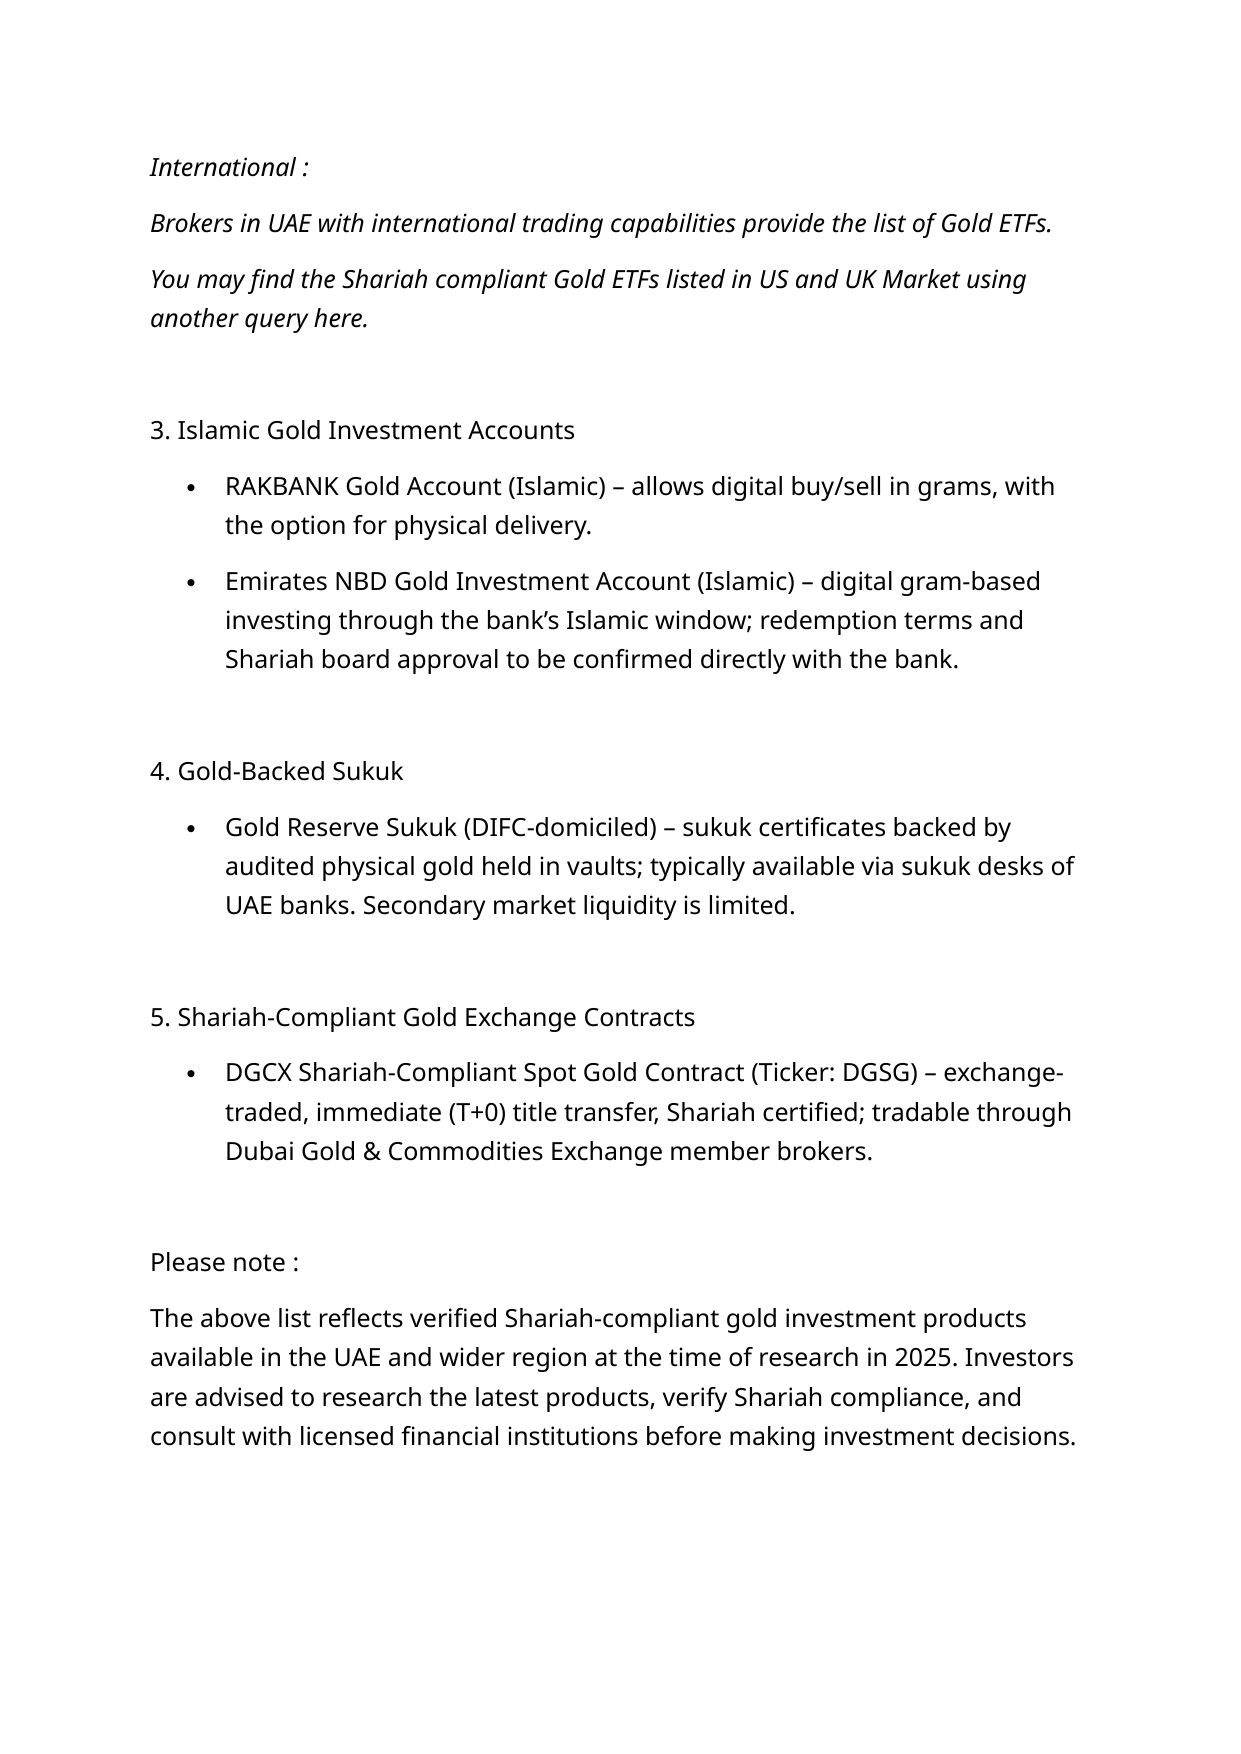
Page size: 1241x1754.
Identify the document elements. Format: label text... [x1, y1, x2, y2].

text Please note : [150, 1245, 1090, 1279]
text 5. Shariah-Compliant Gold Exchange Contracts [150, 999, 1090, 1033]
list RAKBANK Gold Account (Islamic) – allows digital buy/sell in grams, with the option for physical delivery. [187, 468, 1090, 542]
list Gold Reserve Sukuk (DIFC-domiciled) – sukuk certificates backed by audited physical gold held in vaults; typically available via sukuk desks of UAE banks. Secondary market liquidity is limited. [187, 809, 1090, 922]
text 4. Gold-Backed Sukuk [150, 753, 1090, 787]
text You may find the Shariah compliant Gold ETFs listed in US and UK Market using another query here. [150, 262, 1090, 335]
list Emirates NBD Gold Investment Account (Islamic) – digital gram-based investing through the bank’s Islamic window; redemption terms and Shariah board approval to be confirmed directly with the bank. [187, 563, 1090, 676]
text 3. Islamic Gold Investment Accounts [150, 412, 1090, 447]
list DGCX Shariah-Compliant Spot Gold Contract (Ticker: DGSG) – exchange-traded, immediate (T+0) title transfer, Shariah certified; tradable through Dubai Gold & Commodities Exchange member brokers. [187, 1055, 1090, 1167]
text The above list reflects verified Shariah-compliant gold investment products available in the UAE and wider region at the time of research in 2025. Investors are advised to research the latest products, verify Shariah compliance, and consult with licensed financial institutions before making investment decisions. [150, 1301, 1090, 1452]
text Brokers in UAE with international trading capabilities provide the list of Gold ETFs. [150, 206, 1090, 240]
text International : [150, 150, 1090, 184]
